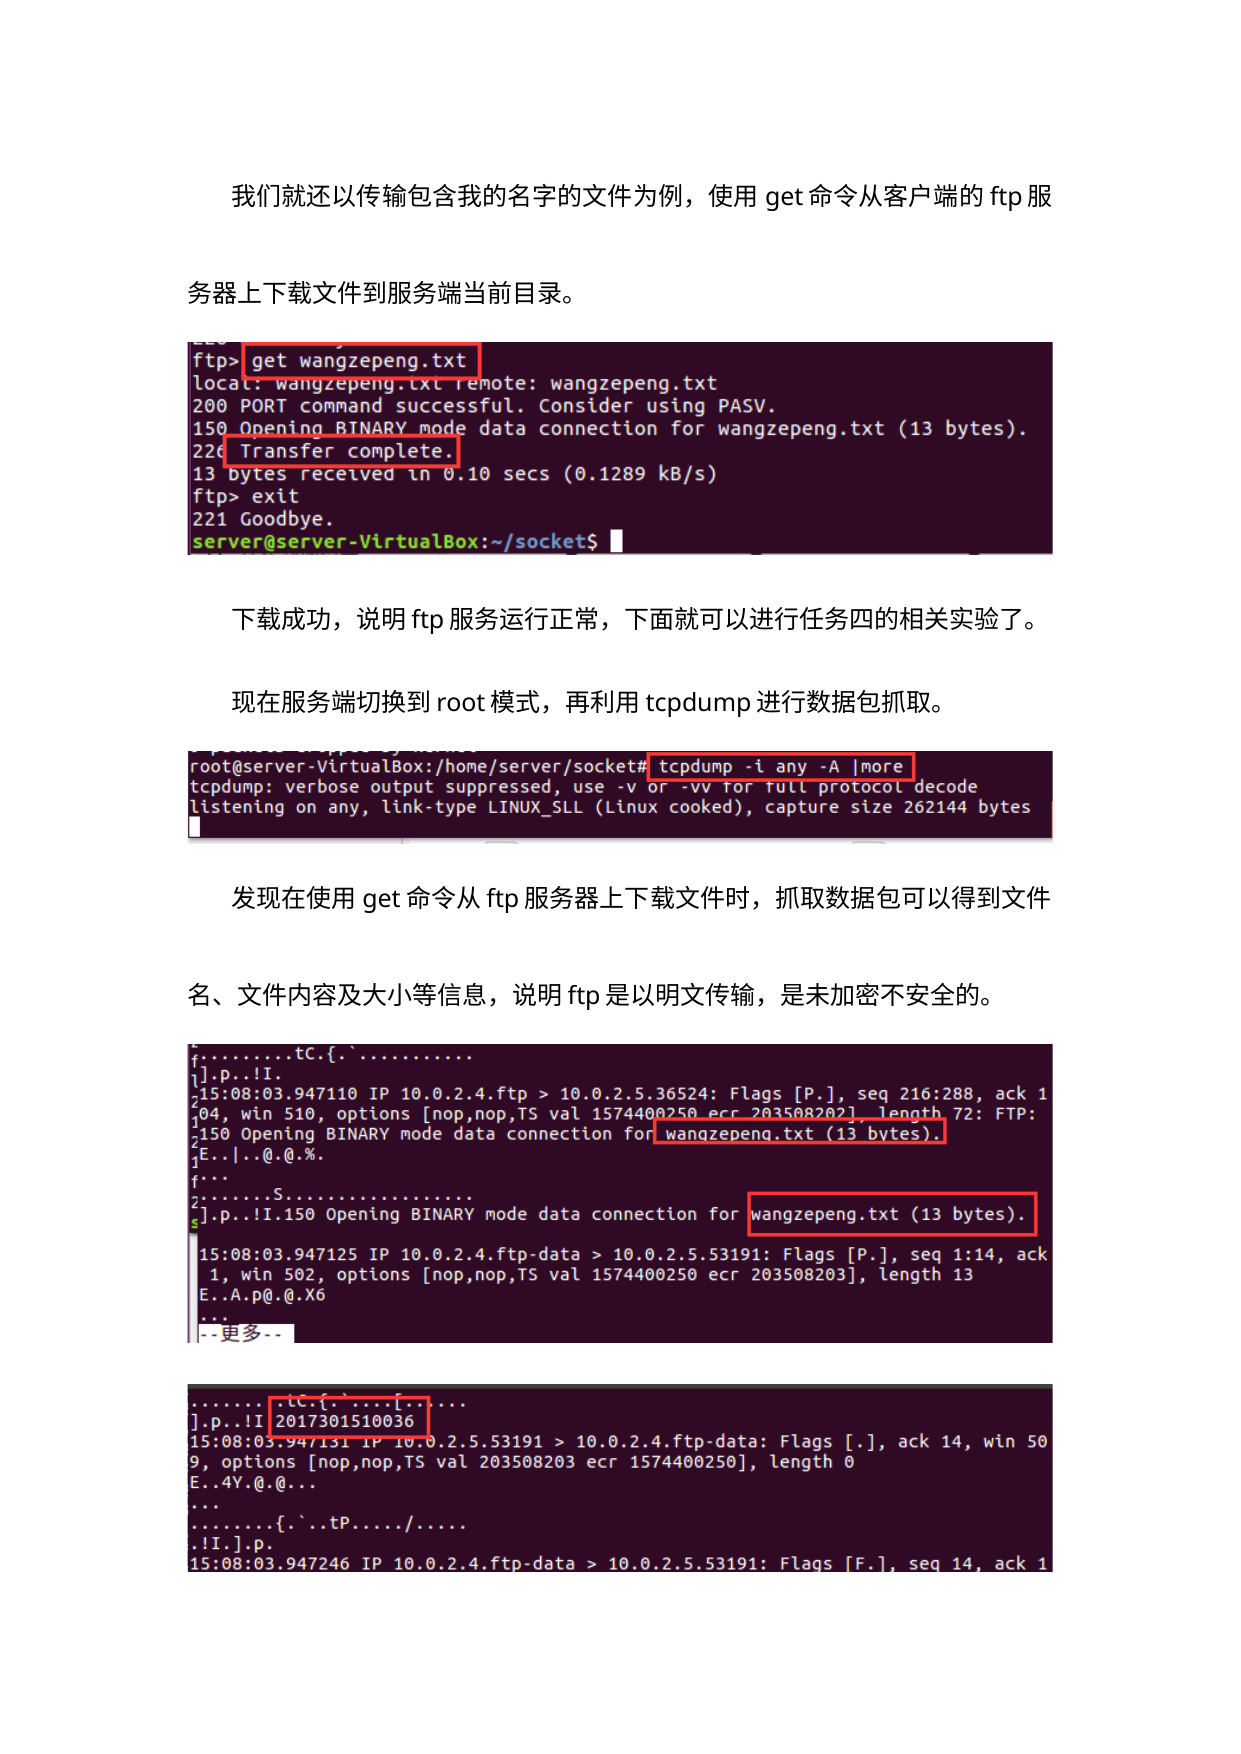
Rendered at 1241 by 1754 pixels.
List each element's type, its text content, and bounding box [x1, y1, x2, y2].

picture [187, 342, 1053, 555]
text 我们就还以传输包含我的名字的文件为例，使用get命令从客户端的ftp服务器上下载文件到服务端当前目录。 [187, 162, 1053, 324]
picture [187, 1384, 1053, 1572]
picture [187, 1044, 1053, 1343]
picture [187, 751, 1053, 844]
text 发现在使用get命令从ftp服务器上下载文件时，抓取数据包可以得到文件名、文件内容及大小等信息，说明ftp是以明文传输，是未加密不安全的。 [187, 864, 1053, 1026]
text 下载成功，说明ftp服务运行正常，下面就可以进行任务四的相关实验了。 [187, 585, 1053, 650]
text 现在服务端切换到root模式，再利用tcpdump进行数据包抓取。 [187, 668, 1053, 733]
